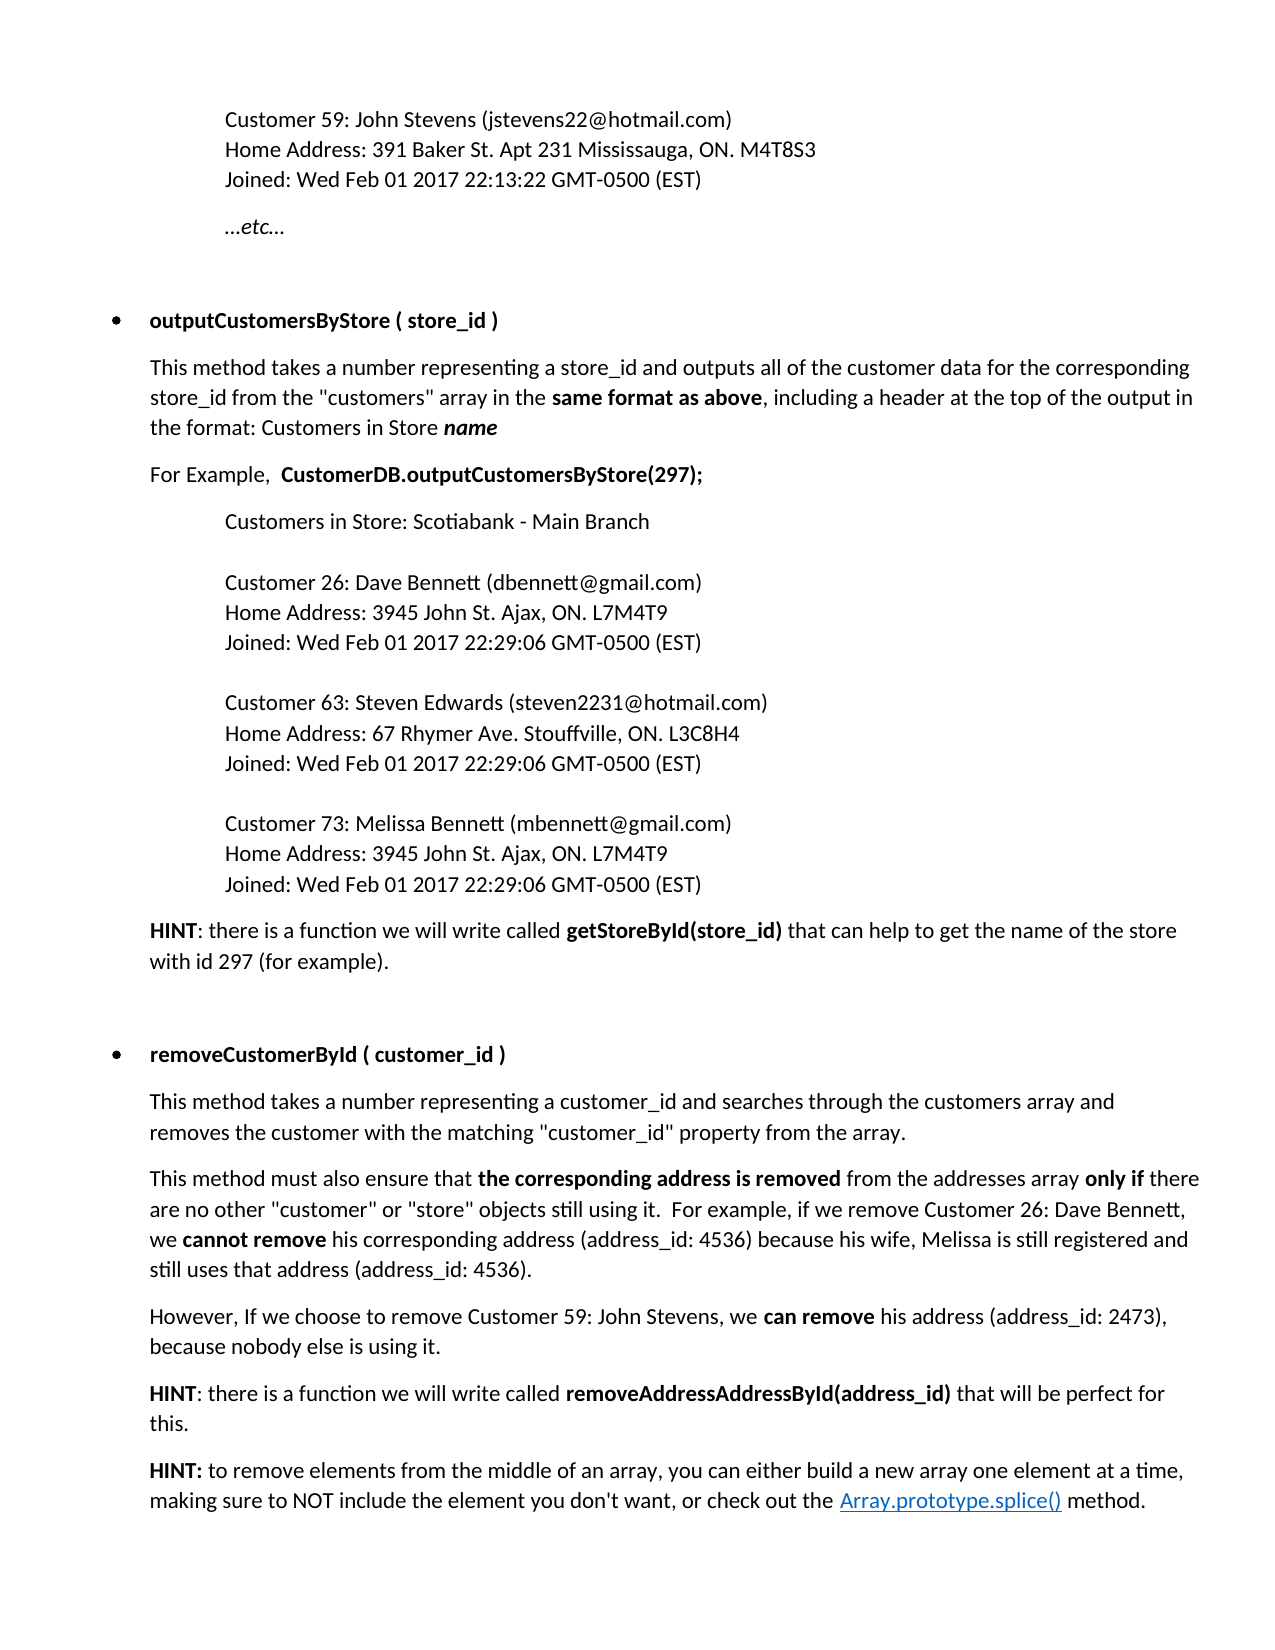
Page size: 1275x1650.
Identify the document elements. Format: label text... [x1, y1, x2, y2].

list HINT: there is a function we will write called getStoreById(store_id) that can help to get the name of the store with id 297 (for example). [149, 917, 1200, 975]
list HINT: to remove elements from the middle of an array, you can either build a new array one element at a time, making sure to NOT include the element you don't want, or check out the Array.prototype.splice() method. [149, 1456, 1200, 1514]
list This method must also ensure that the corresponding address is removed from the addresses array only if there are no other "customer" or "store" objects still using it. For example, if we remove Customer 26: Dave Bennett, we cannot remove his corresponding address (address_id: 4536) because his wife, Melissa is still registered and still uses that address (address_id: 4536). [149, 1164, 1200, 1283]
list For Example, CustomerDB.outputCustomersByStore(297); [150, 460, 1200, 488]
list Home Address: 3945 John St. Ajax, ON. L7M4T9 [225, 839, 1200, 868]
list This method takes a number representing a store_id and outputs all of the customer data for the corresponding store_id from the "customers" array in the same format as above, including a header at the top of the output in the format: Customers in Store name [150, 353, 1200, 442]
list This method takes a number representing a customer_id and searches through the customers array and removes the customer with the matching "customer_id" property from the array. [149, 1087, 1200, 1146]
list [225, 166, 1200, 194]
list Customer 73: Melissa Bennett (mbennett@gmail.com) [225, 809, 1200, 837]
list Joined: Wed Feb 01 2017 22:29:06 GMT-0500 (EST) [225, 749, 1200, 777]
list Customer 59: John Stevens (jstevens22@hotmail.com) [225, 105, 1200, 133]
list removeCustomerById ( customer_id ) [112, 1041, 1200, 1069]
list Joined: Wed Feb 01 2017 22:29:06 GMT-0500 (EST) [225, 870, 1200, 898]
list Home Address: 67 Rhymer Ave. Stouffville, ON. L3C8H4 [225, 719, 1200, 747]
list HINT: there is a function we will write called removeAddressAddressById(address_id) that will be perfect for this. [149, 1379, 1200, 1437]
list Joined: Wed Feb 01 2017 22:29:06 GMT-0500 (EST) [225, 628, 1200, 656]
list Home Address: 3945 John St. Ajax, ON. L7M4T9 [225, 598, 1200, 626]
list Customer 63: Steven Edwards (steven2231@hotmail.com) [225, 688, 1200, 717]
list However, If we choose to remove Customer 59: John Stevens, we can remove his address (address_id: 2473), because nobody else is using it. [149, 1302, 1200, 1360]
list outputCustomersByStore ( store_id ) [112, 306, 1200, 334]
list Customers in Store: Scotiabank - Main Branch [225, 507, 1200, 535]
list …etc… [225, 212, 1200, 241]
list Customer 26: Dave Bennett (dbennett@gmail.com) [225, 568, 1200, 596]
list Home Address: 391 Baker St. Apt 231 Mississauga, ON. M4T8S3 [225, 135, 1200, 163]
